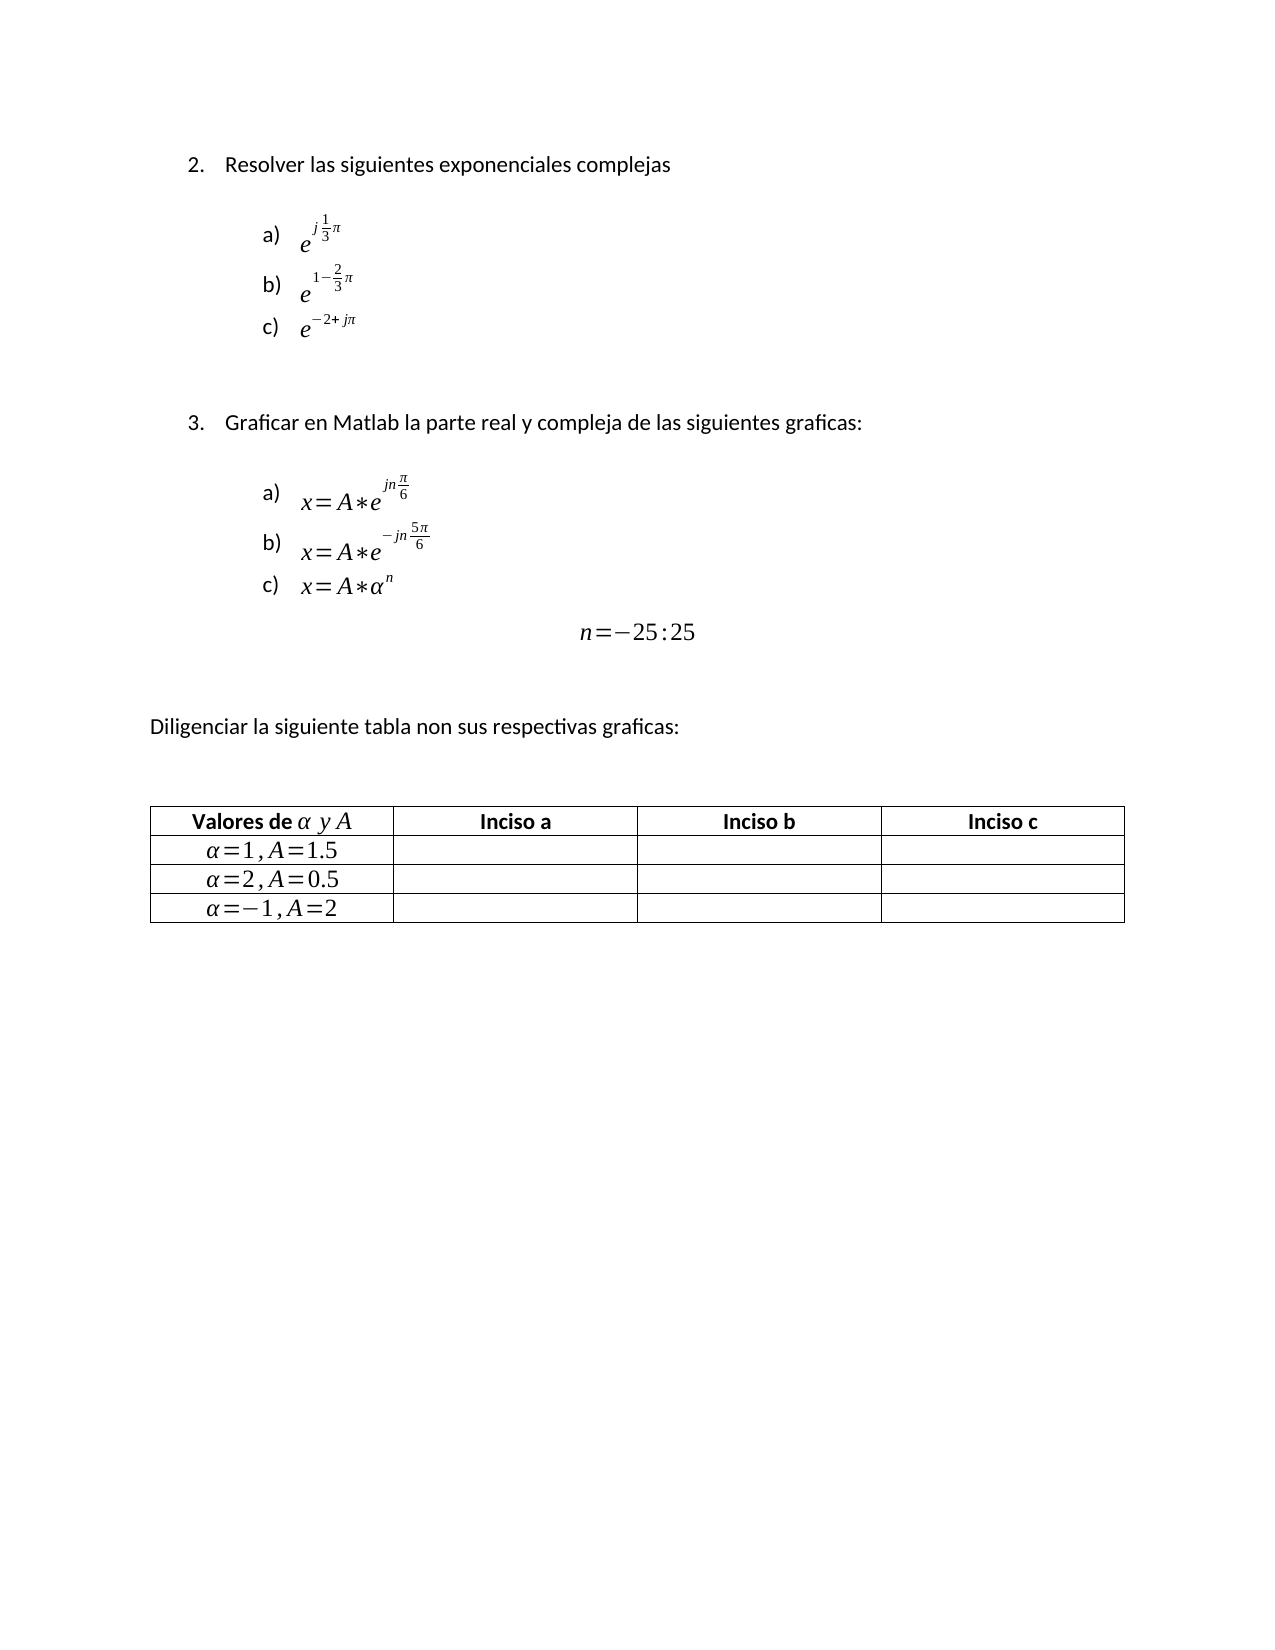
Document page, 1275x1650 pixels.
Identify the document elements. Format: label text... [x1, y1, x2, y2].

table_cell [151, 836, 393, 864]
table_header Inciso a [394, 807, 637, 835]
table_cell [638, 836, 881, 864]
table_cell [394, 894, 637, 922]
table_cell [151, 894, 393, 922]
table_cell [394, 865, 637, 893]
table_cell [882, 865, 1124, 893]
table_header Inciso c [882, 807, 1124, 835]
table_header Inciso b [638, 807, 881, 835]
table_cell [151, 865, 393, 893]
text Diligenciar la siguiente tabla non sus respectivas graficas: [150, 712, 1125, 740]
table_cell [638, 894, 881, 922]
table_cell [882, 836, 1124, 864]
list Resolver las siguientes exponenciales complejas [187, 150, 1125, 178]
table_cell [882, 894, 1124, 922]
table_header Valores de [151, 807, 393, 835]
table_cell [638, 865, 881, 893]
table_cell [394, 836, 637, 864]
list Graficar en Matlab la parte real y compleja de las siguientes graficas: [187, 408, 1125, 436]
